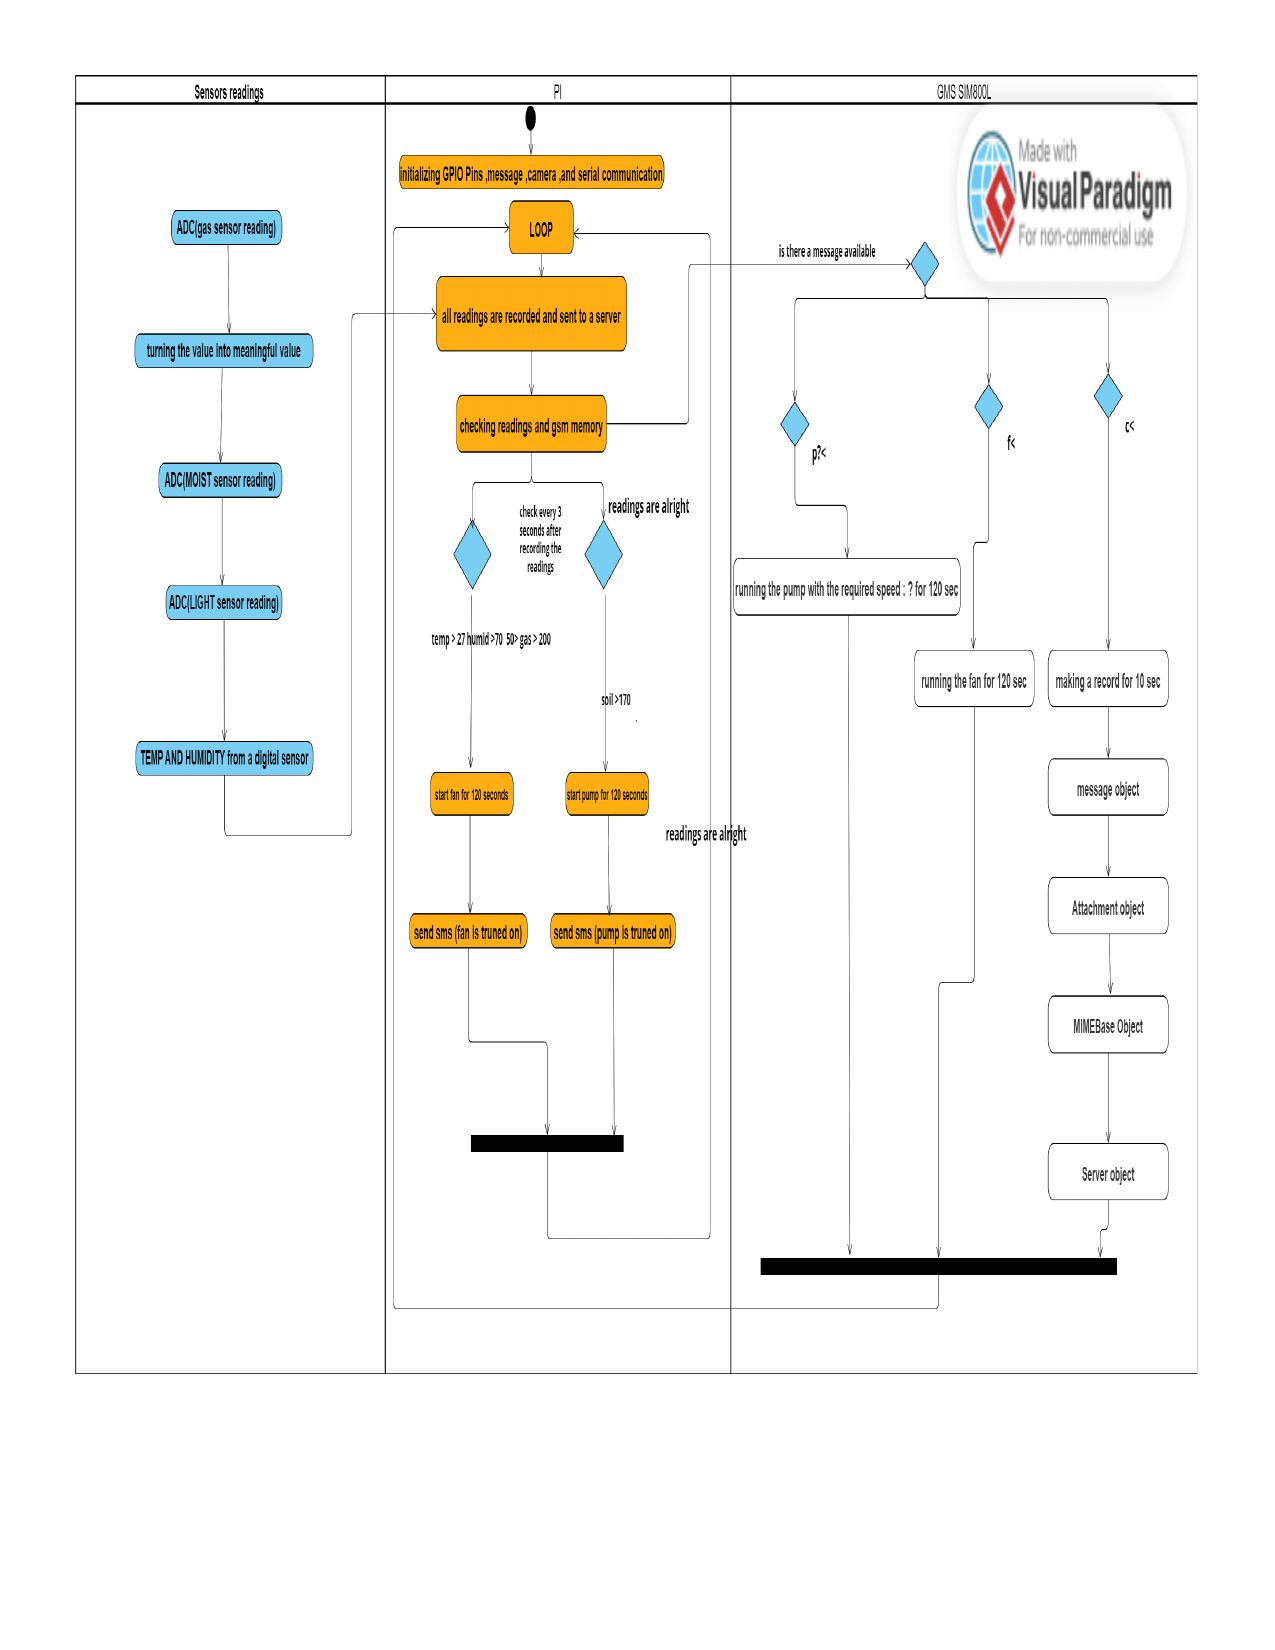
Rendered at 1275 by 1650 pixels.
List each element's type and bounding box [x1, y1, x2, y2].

picture [75, 75, 1198, 1374]
